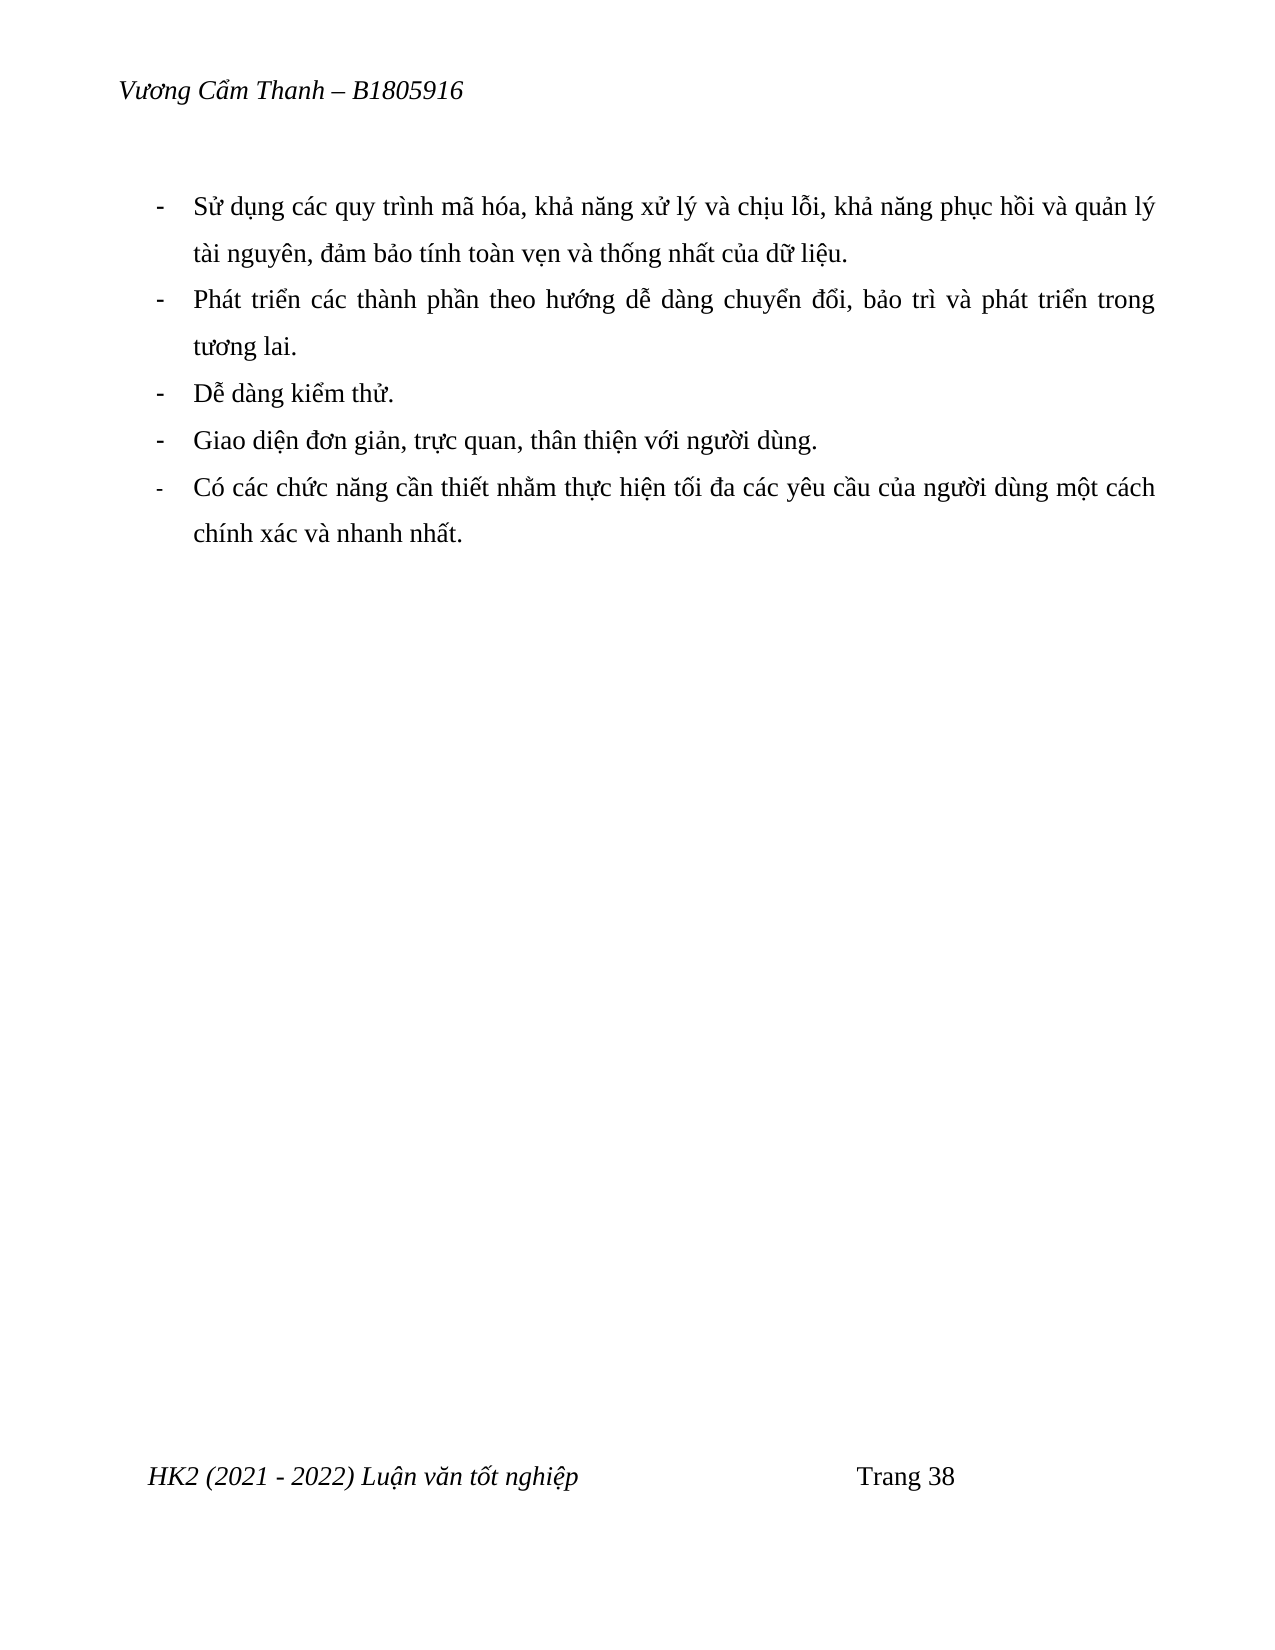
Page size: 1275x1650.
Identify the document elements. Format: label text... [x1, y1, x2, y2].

list Sử dụng các quy trình mã hóa, khả năng xử lý và chịu lỗi, khả năng phục hồi và quản lý tài nguyên, đảm bảo tính toàn vẹn và thống nhất của dữ liệu. [156, 190, 1157, 268]
list Dễ dàng kiểm thử. [156, 377, 1157, 408]
list Phát triển các thành phần theo hướng dễ dàng chuyển đổi, bảo trì và phát triển trong tương lai. [156, 283, 1157, 361]
list Giao diện đơn giản, trực quan, thân thiện với người dùng. [156, 424, 1157, 455]
list Có các chức năng cần thiết nhằm thực hiện tối đa các yêu cầu của người dùng một cách chính xác và nhanh nhất. [156, 471, 1157, 548]
